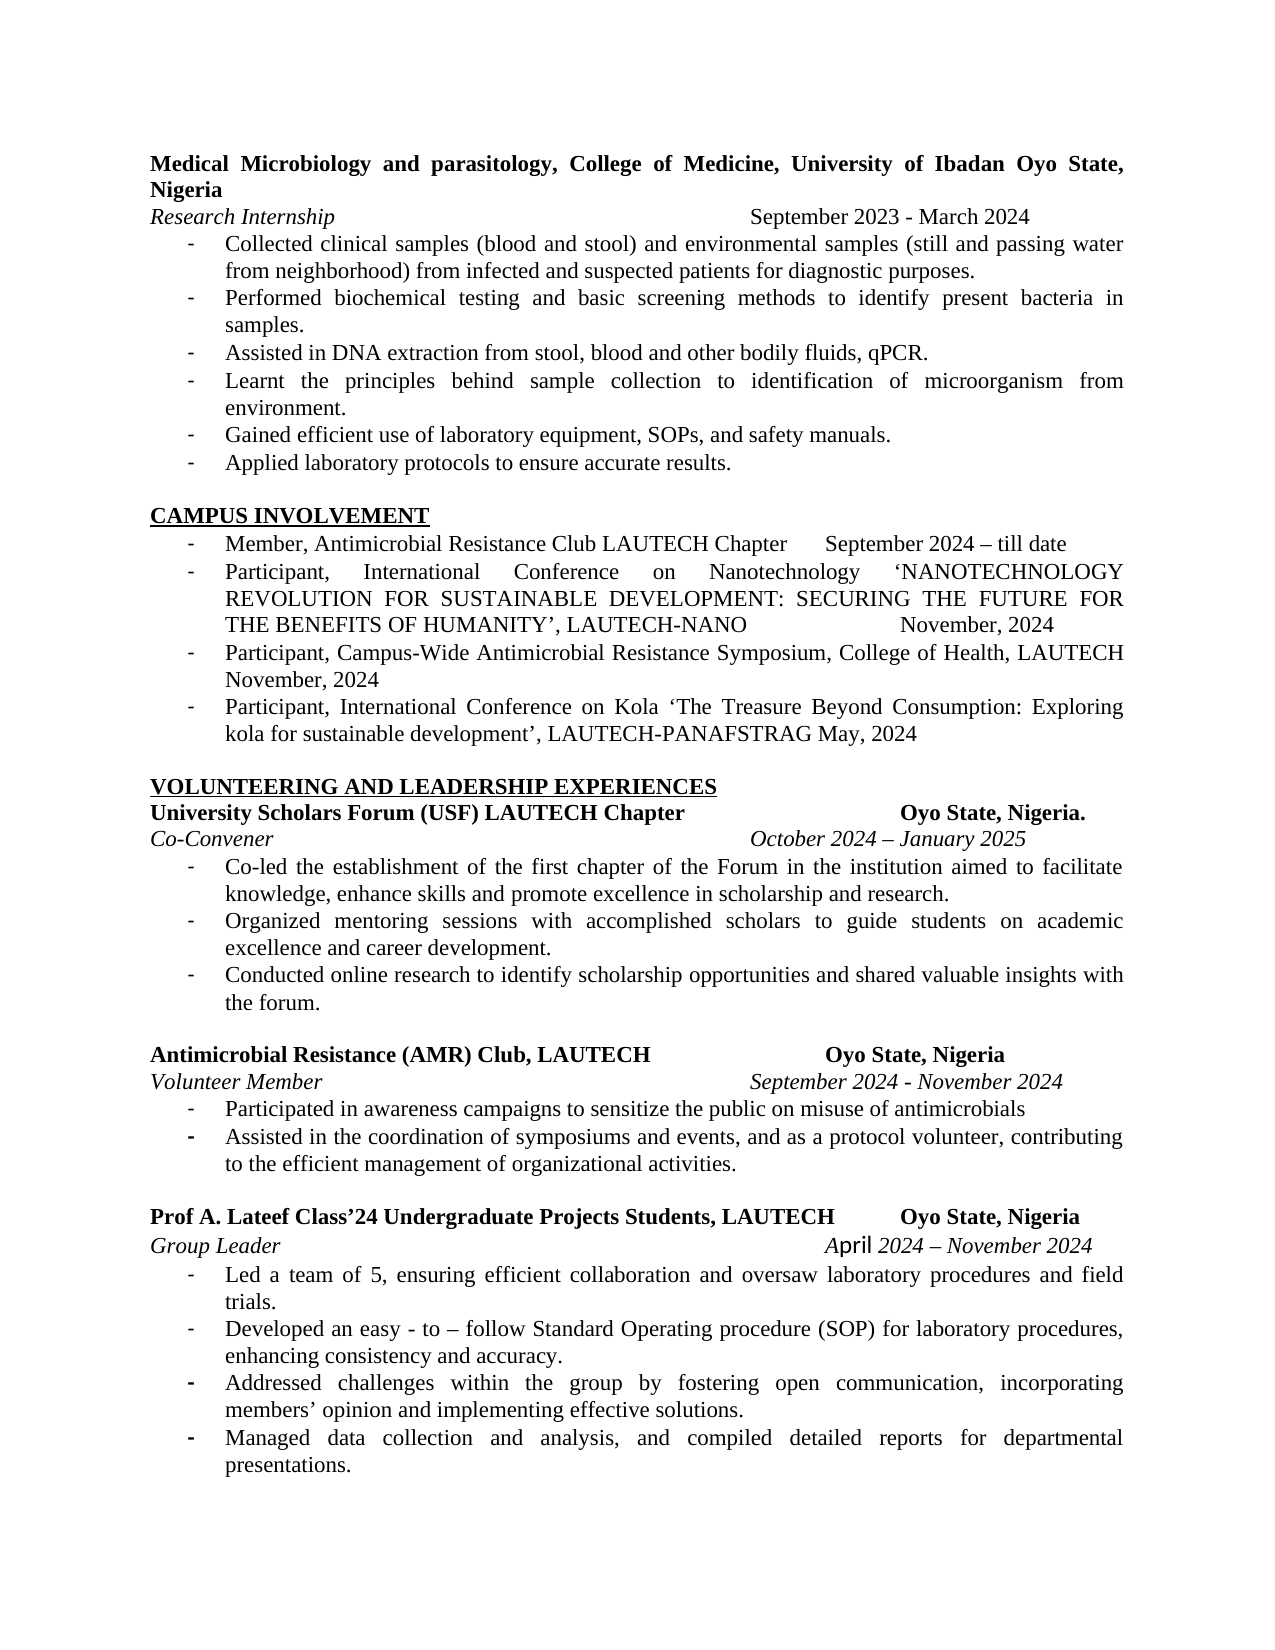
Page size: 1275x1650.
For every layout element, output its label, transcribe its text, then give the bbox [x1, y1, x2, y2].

text CAMPUS INVOLVEMENT [150, 503, 1125, 529]
text Prof A. Lateef Class’24 Undergraduate Projects Students, LAUTECH Oyo State, Nigeria [150, 1203, 1125, 1229]
text Research Internship September 2023 - March 2024 [150, 203, 1125, 229]
text Medical Microbiology and parasitology, College of Medicine, University of Ibadan Oyo State, Nigeria [150, 150, 1125, 203]
list Assisted in DNA extraction from stool, blood and other bodily fluids, qPCR. [187, 338, 1125, 366]
list Collected clinical samples (blood and stool) and environmental samples (still and passing water from neighborhood) from infected and suspected patients for diagnostic purposes. [187, 229, 1125, 283]
text Antimicrobial Resistance (AMR) Club, LAUTECH Oyo State, Nigeria [150, 1041, 1125, 1068]
list Assisted in the coordination of symposiums and events, and as a protocol volunteer, contributing to the efficient management of organizational activities. [187, 1122, 1125, 1176]
list Participant, International Conference on Nanotechnology ‘NANOTECHNOLOGY REVOLUTION FOR SUSTAINABLE DEVELOPMENT: SECURING THE FUTURE FOR THE BENEFITS OF HUMANITY’, LAUTECH-NANO November, 2024 [187, 557, 1125, 638]
list Participant, Campus-Wide Antimicrobial Resistance Symposium, College of Health, LAUTECH November, 2024 [187, 638, 1125, 692]
list Performed biochemical testing and basic screening methods to identify present bacteria in samples. [187, 283, 1125, 338]
list Co-led the establishment of the first chapter of the Forum in the institution aimed to facilitate knowledge, enhance skills and promote excellence in scholarship and research. [187, 852, 1125, 906]
list Developed an easy - to – follow Standard Operating procedure (SOP) for laboratory procedures, enhancing consistency and accuracy. [187, 1314, 1125, 1368]
text University Scholars Forum (USF) LAUTECH Chapter Oyo State, Nigeria. [150, 799, 1125, 826]
list Organized mentoring sessions with accomplished scholars to guide students on academic excellence and career development. [187, 906, 1125, 961]
list Participant, International Conference on Kola ‘The Treasure Beyond Consumption: Exploring kola for sustainable development’, LAUTECH-PANAFSTRAG May, 2024 [187, 692, 1125, 746]
text VOLUNTEERING AND LEADERSHIP EXPERIENCES [150, 773, 1125, 799]
list Addressed challenges within the group by fostering open communication, incorporating members’ opinion and implementing effective solutions. [187, 1368, 1125, 1423]
list Member, Antimicrobial Resistance Club LAUTECH Chapter September 2024 – till date [187, 529, 1125, 557]
list Gained efficient use of laboratory equipment, SOPs, and safety manuals. [187, 420, 1125, 448]
text Co-Convener October 2024 – January 2025 [150, 826, 1125, 852]
list Applied laboratory protocols to ensure accurate results. [187, 448, 1125, 476]
list Led a team of 5, ensuring efficient collaboration and oversaw laboratory procedures and field trials. [187, 1260, 1125, 1314]
text Volunteer Member September 2024 - November 2024 [150, 1068, 1125, 1094]
list Learnt the principles behind sample collection to identification of microorganism from environment. [187, 366, 1125, 420]
text Group Leader April 2024 – November 2024 [150, 1229, 1125, 1260]
list Managed data collection and analysis, and compiled detailed reports for departmental presentations. [187, 1423, 1125, 1477]
list Conducted online research to identify scholarship opportunities and shared valuable insights with the forum. [187, 961, 1125, 1015]
list Participated in awareness campaigns to sensitize the public on misuse of antimicrobials [187, 1094, 1125, 1122]
